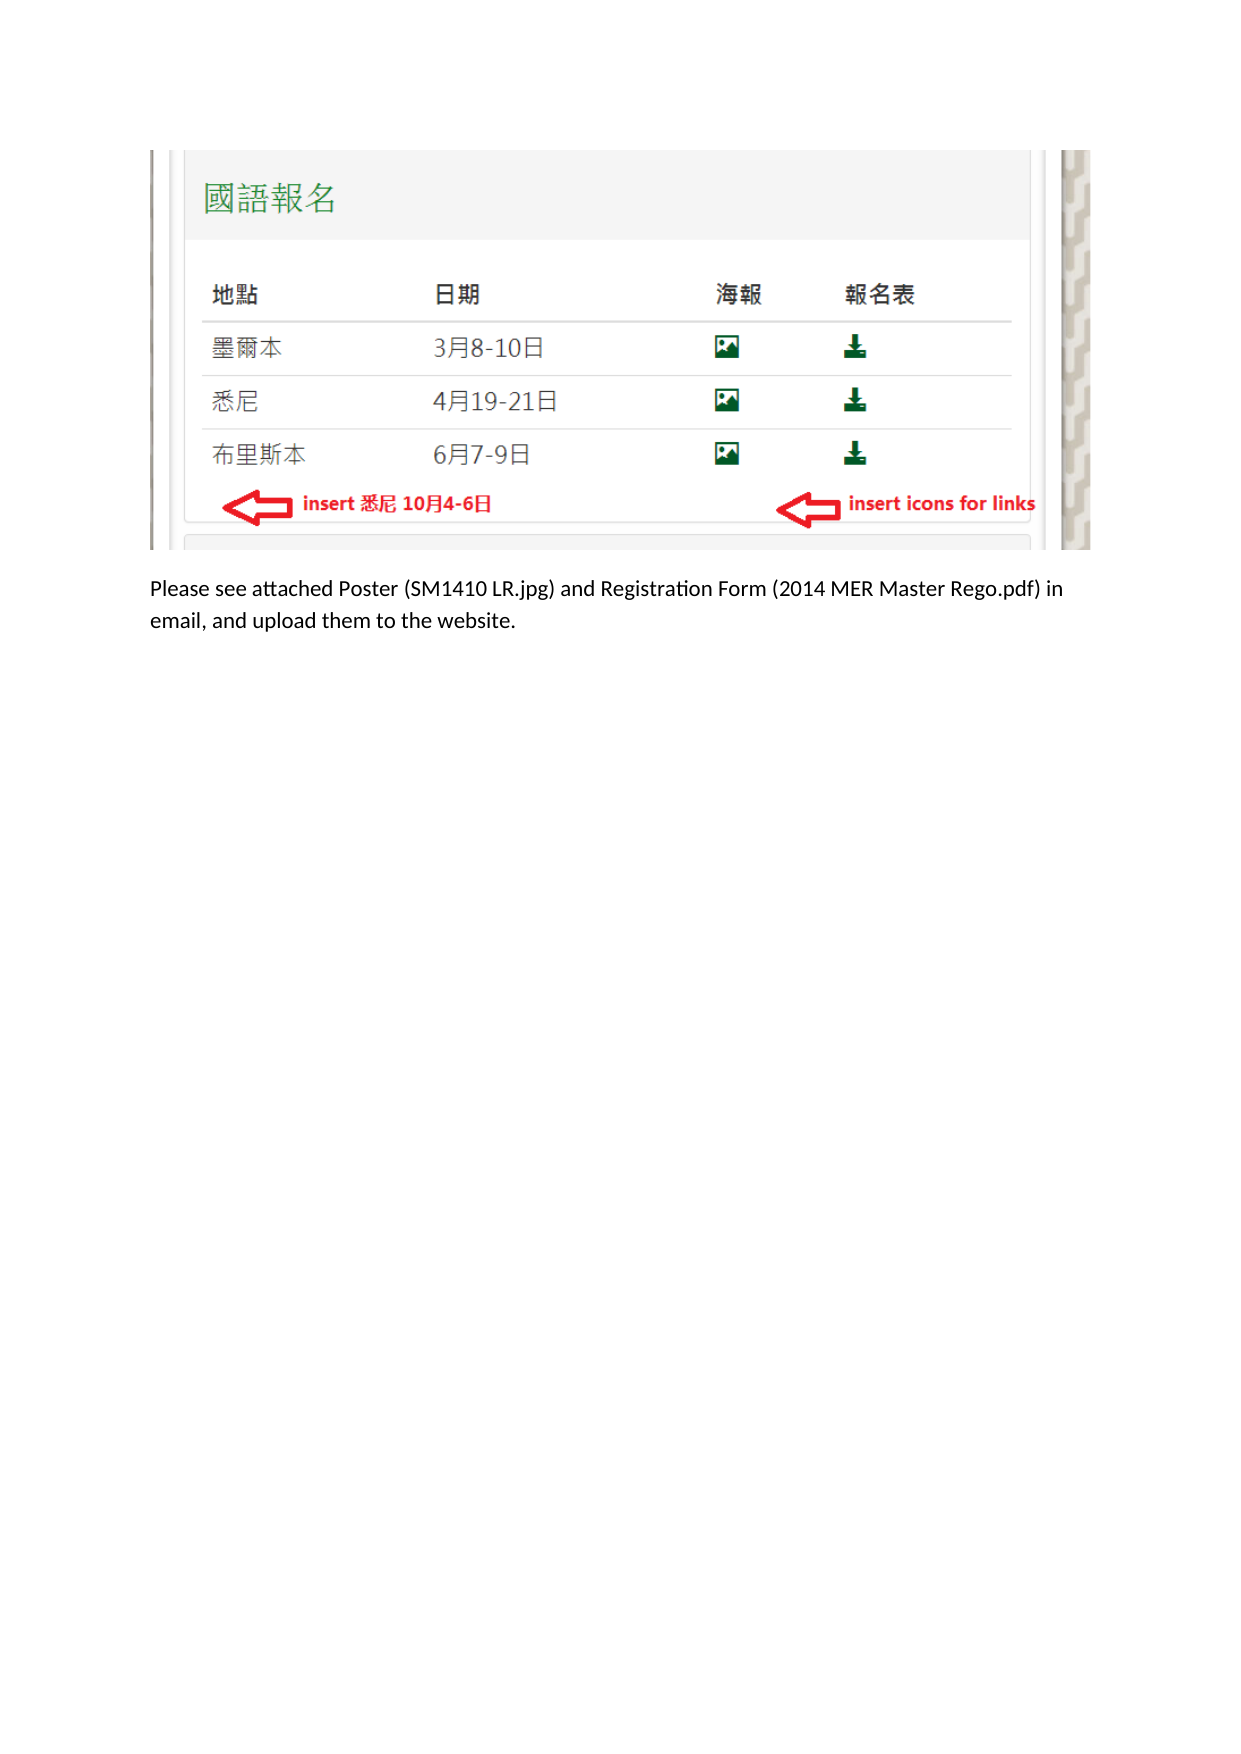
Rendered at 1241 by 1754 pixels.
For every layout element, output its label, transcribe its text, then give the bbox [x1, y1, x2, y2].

text Please see attached Poster (SM1410 LR.jpg) and Registration Form (2014 MER Master Rego.pdf) in email, and upload them to the website. [150, 574, 1090, 634]
picture [150, 150, 1091, 550]
